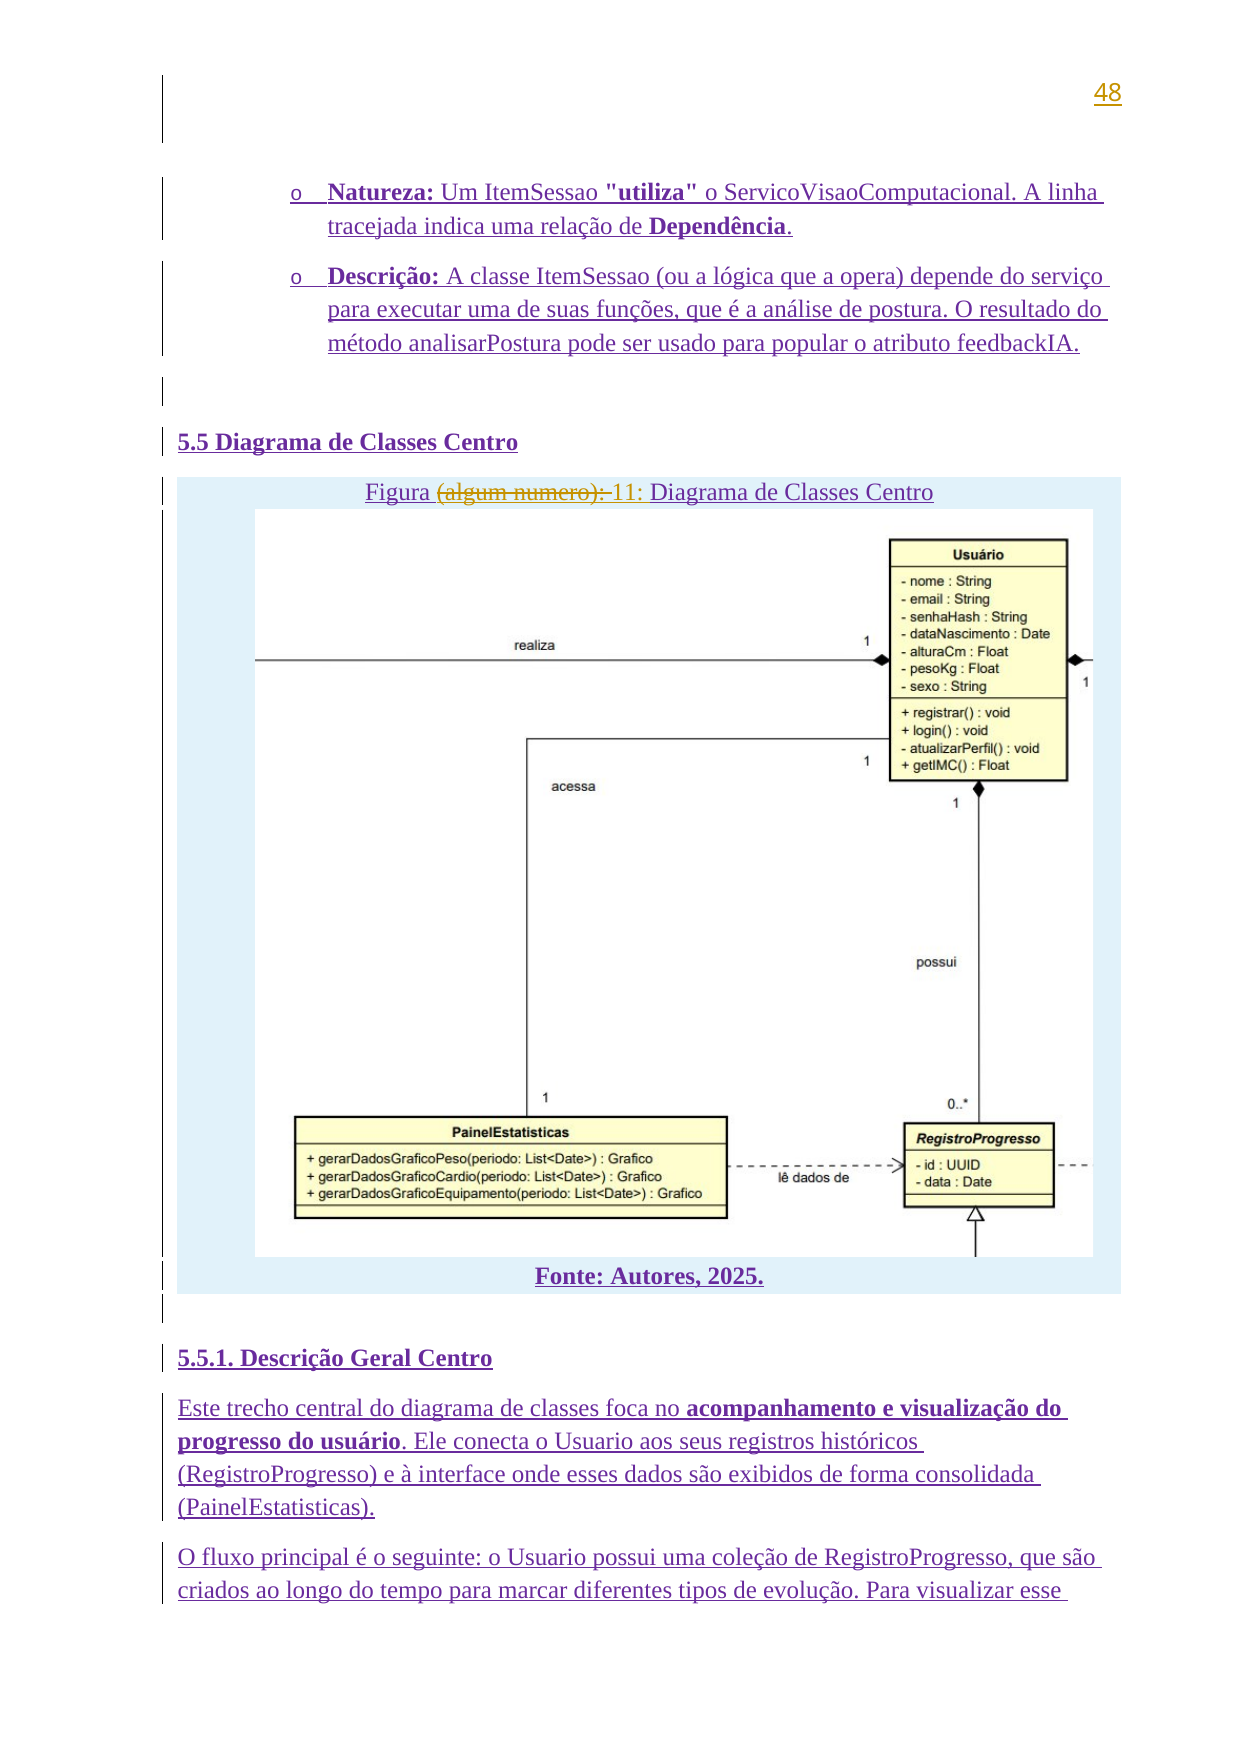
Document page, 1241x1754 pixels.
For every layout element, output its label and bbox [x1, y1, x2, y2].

picture [255, 509, 1094, 1257]
